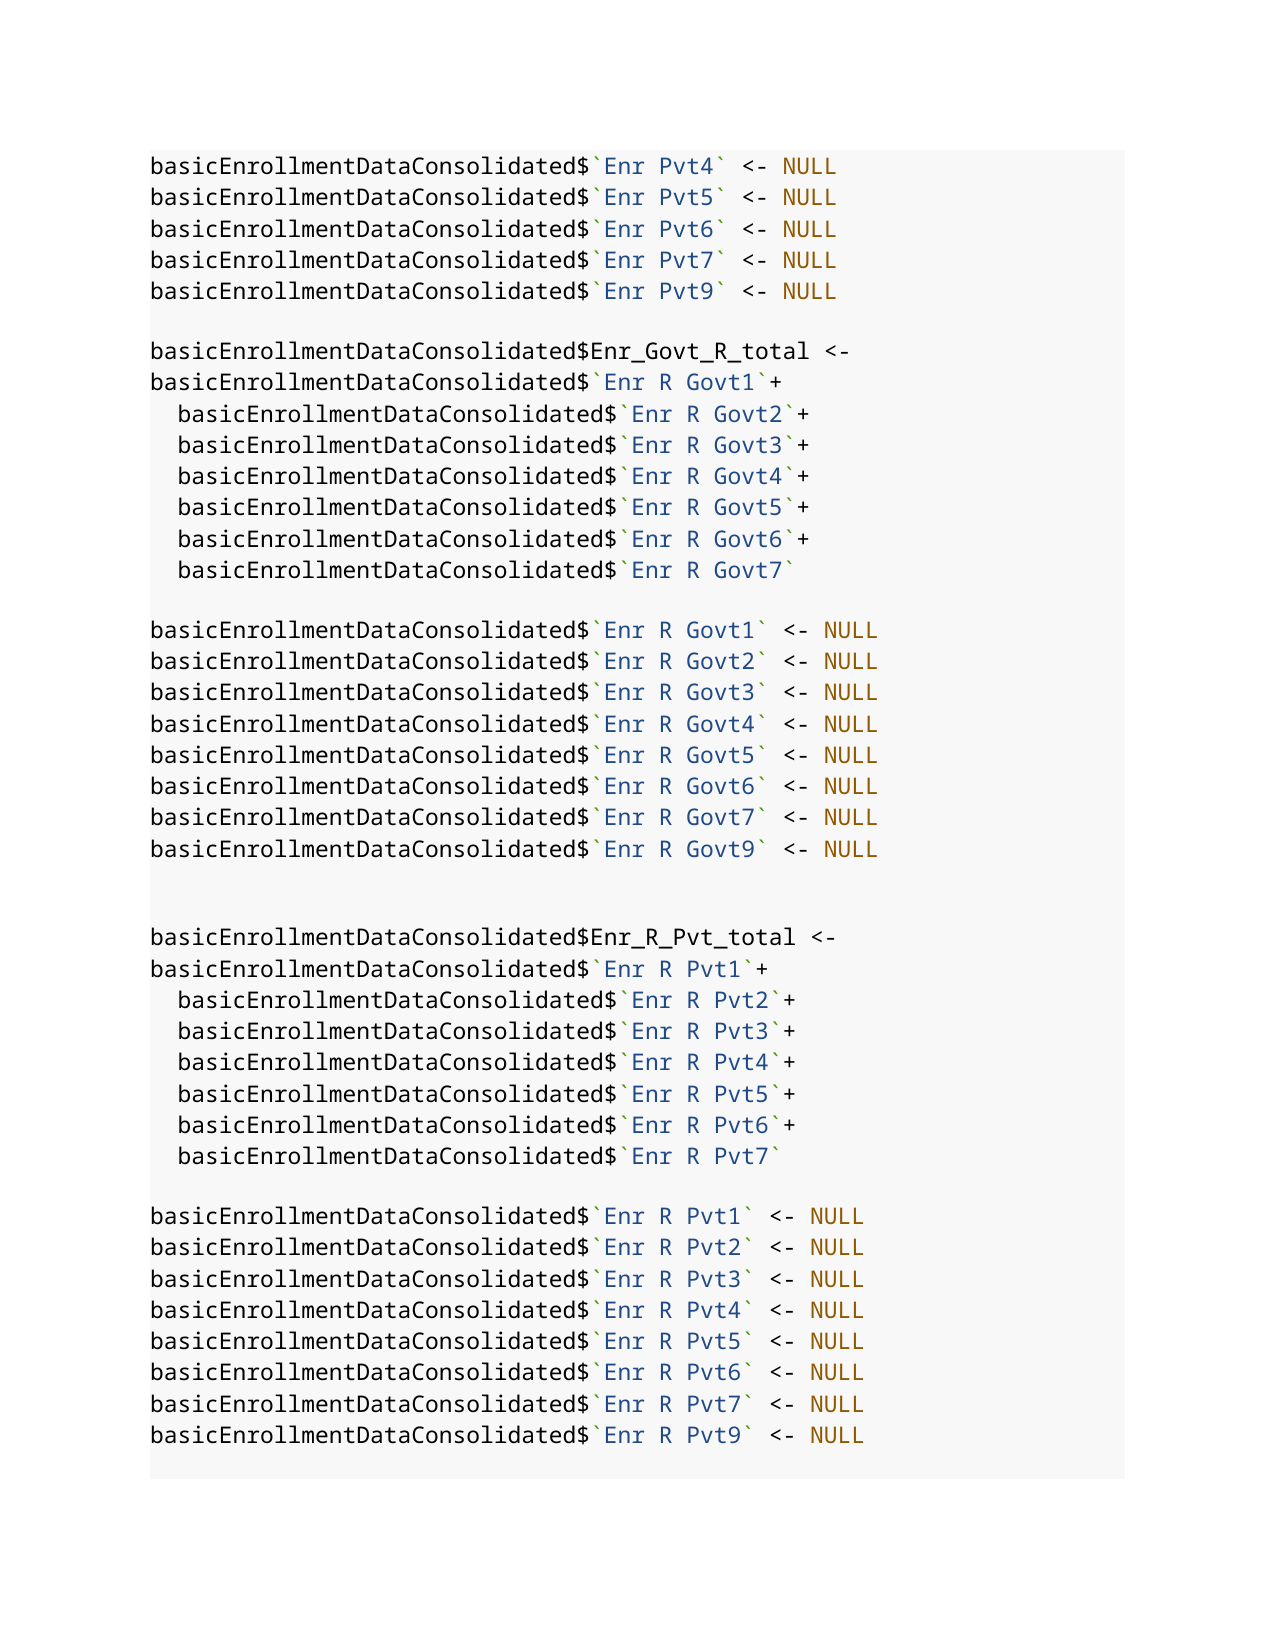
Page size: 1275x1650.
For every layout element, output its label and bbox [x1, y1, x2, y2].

text [150, 150, 1125, 1479]
